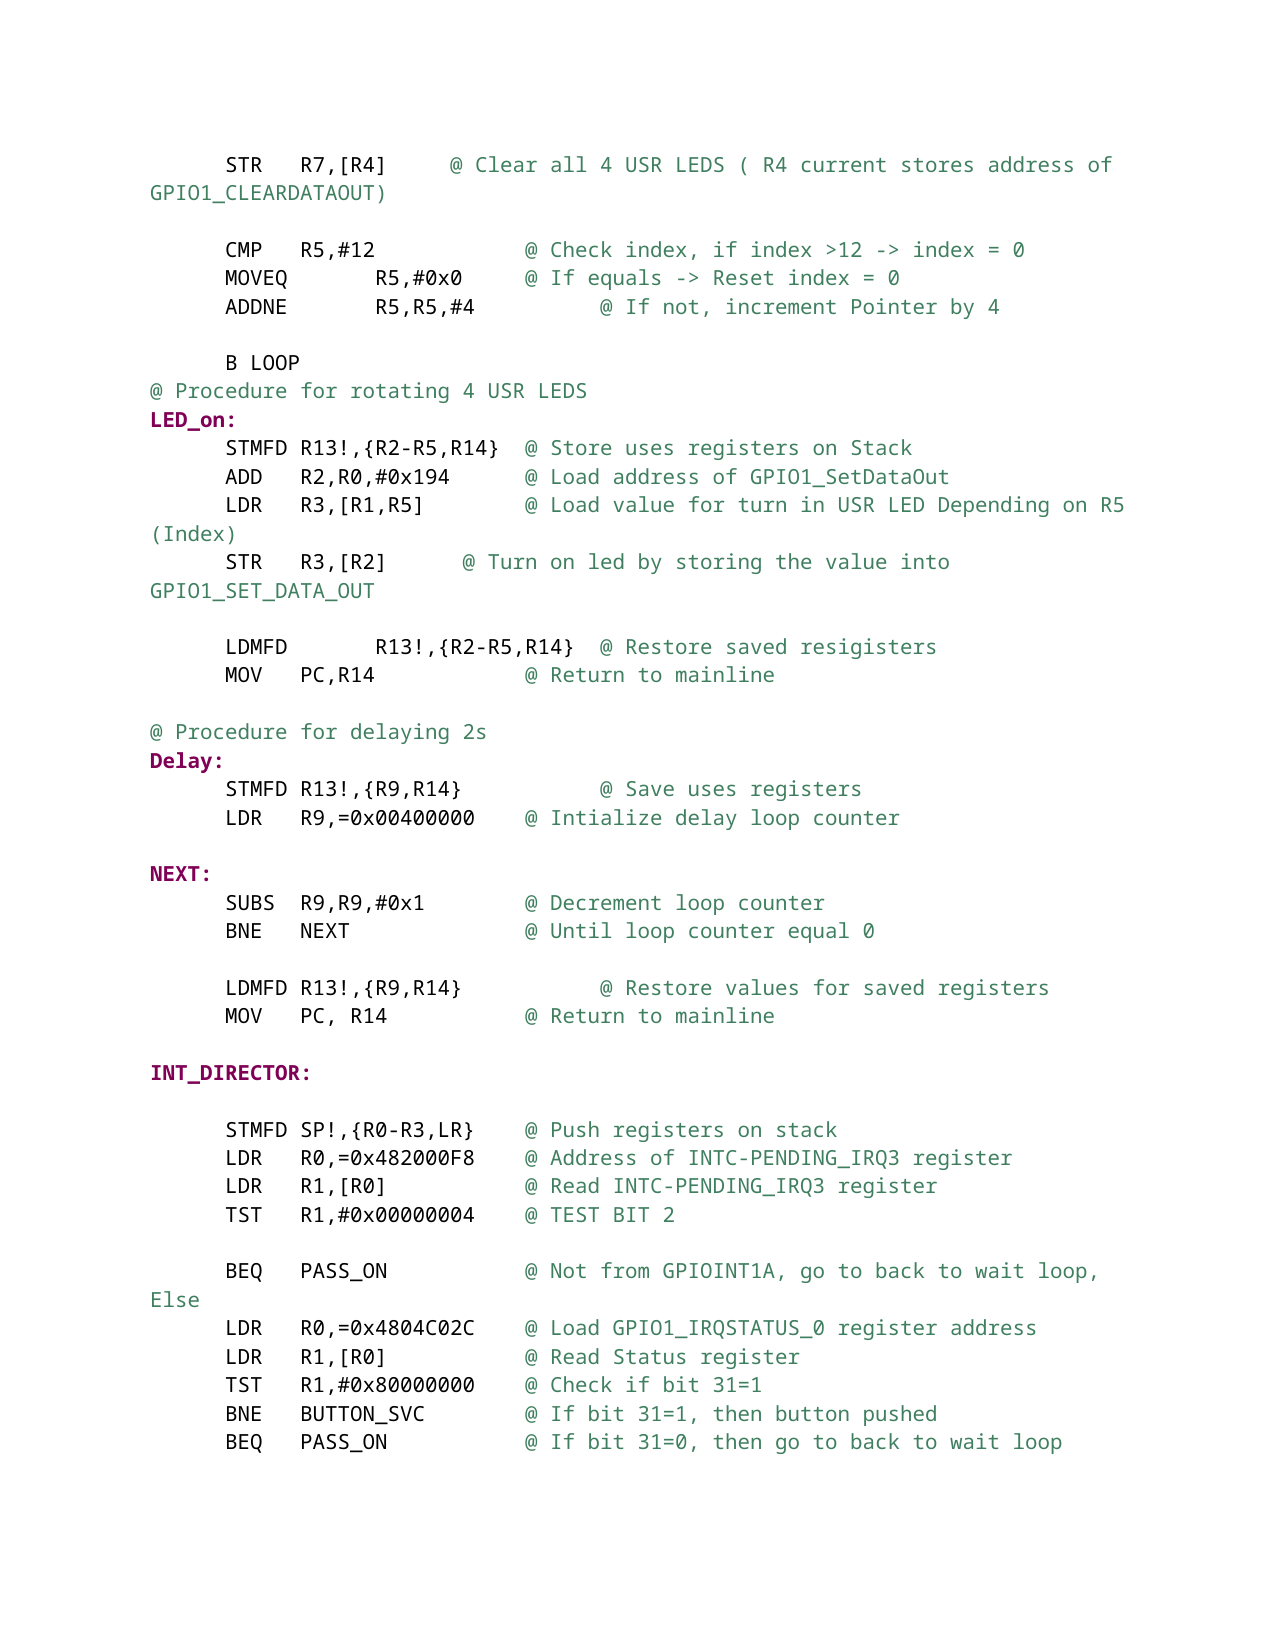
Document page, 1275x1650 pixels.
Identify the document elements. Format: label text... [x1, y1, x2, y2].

text ADD R2,R0,#0x194 @ Load address of GPIO1_SetDataOut [150, 462, 1125, 490]
text MOV PC,R14 @ Return to mainline [150, 661, 1125, 689]
text MOVEQ R5,#0x0 @ If equals -> Reset index = 0 [150, 263, 1125, 292]
text NEXT: [150, 859, 1125, 888]
text TST R1,#0x00000004 @ TEST BIT 2 [150, 1200, 1125, 1228]
text CMP R5,#12 @ Check index, if index >12 -> index = 0 [150, 235, 1125, 263]
text LED_on: [150, 405, 1125, 433]
text LDR R3,[R1,R5] @ Load value for turn in USR LED Depending on R5 (Index) [150, 490, 1125, 547]
text MOV PC, R14 @ Return to mainline [150, 1001, 1125, 1029]
text BEQ PASS_ON @ Not from GPIOINT1A, go to back to wait loop, Else [150, 1257, 1125, 1313]
text STMFD R13!,{R9,R14} @ Save uses registers [150, 774, 1125, 803]
text LDMFD R13!,{R2-R5,R14} @ Restore saved resigisters [150, 632, 1125, 661]
text ADDNE R5,R5,#4 @ If not, increment Pointer by 4 [150, 292, 1125, 320]
text STR R3,[R2] @ Turn on led by storing the value into GPIO1_SET_DATA_OUT [150, 547, 1125, 604]
text LDR R1,[R0] @ Read INTC-PENDING_IRQ3 register [150, 1172, 1125, 1200]
text @ Procedure for rotating 4 USR LEDS [150, 377, 1125, 405]
text @ Procedure for delaying 2s [150, 717, 1125, 746]
text Delay: [150, 746, 1125, 774]
text INT_DIRECTOR: [150, 1058, 1125, 1086]
text SUBS R9,R9,#0x1 @ Decrement loop counter [150, 888, 1125, 916]
text STMFD R13!,{R2-R5,R14} @ Store uses registers on Stack [150, 433, 1125, 462]
text STR R7,[R4] @ Clear all 4 USR LEDS ( R4 current stores address of GPIO1_CLEARDATAOUT) [150, 150, 1125, 207]
text LDR R0,=0x4804C02C @ Load GPIO1_IRQSTATUS_0 register address [150, 1313, 1125, 1342]
text LDR R0,=0x482000F8 @ Address of INTC-PENDING_IRQ3 register [150, 1143, 1125, 1172]
text BNE NEXT @ Until loop counter equal 0 [150, 916, 1125, 944]
text STMFD SP!,{R0-R3,LR} @ Push registers on stack [150, 1115, 1125, 1143]
text B LOOP [150, 348, 1125, 377]
text BEQ PASS_ON @ If bit 31=0, then go to back to wait loop [150, 1427, 1125, 1456]
text LDMFD R13!,{R9,R14} @ Restore values for saved registers [150, 973, 1125, 1001]
text LDR R1,[R0] @ Read Status register [150, 1342, 1125, 1370]
text BNE BUTTON_SVC @ If bit 31=1, then button pushed [150, 1399, 1125, 1427]
text LDR R9,=0x00400000 @ Intialize delay loop counter [150, 803, 1125, 831]
text TST R1,#0x80000000 @ Check if bit 31=1 [150, 1370, 1125, 1399]
